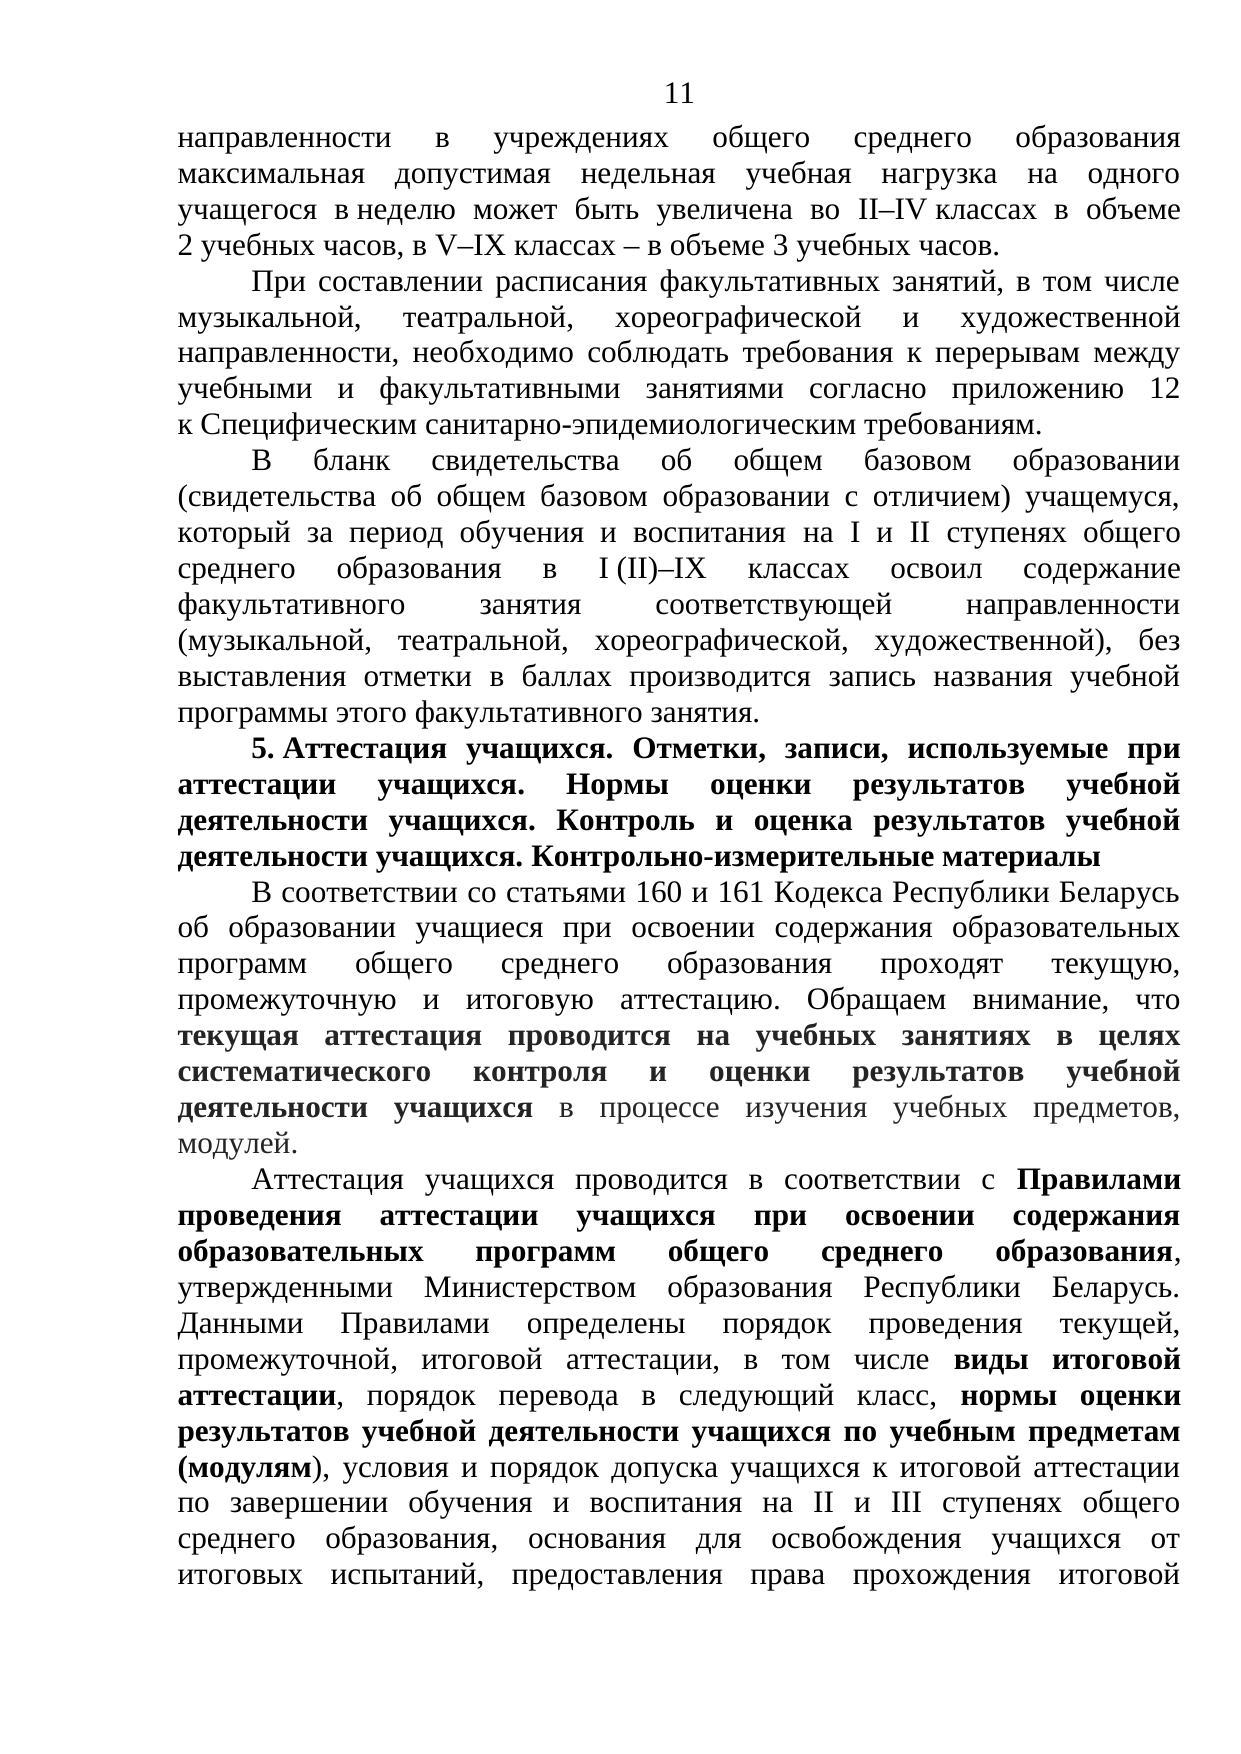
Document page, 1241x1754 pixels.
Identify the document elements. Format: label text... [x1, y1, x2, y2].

text В соответствии со статьями 160 и 161 Кодекса Республики Беларусь об образовании учащиеся при освоении содержания образовательных программ общего среднего образования проходят текущую, промежуточную и итоговую аттестацию. Обращаем внимание, что текущая аттестация проводится на учебных занятиях в целях систематического контроля и оценки результатов учебной деятельности учащихся в процессе изучения учебных предметов, модулей. [177, 873, 1181, 1160]
text 5. Аттестация учащихся. Отметки, записи, используемые при аттестации учащихся. Нормы оценки результатов учебной деятельности учащихся. Контроль и оценка результатов учебной деятельности учащихся. Контрольно-измерительные материалы [177, 729, 1181, 873]
text В бланк свидетельства об общем базовом образовании (свидетельства об общем базовом образовании с отличием) учащемуся, который за период обучения и воспитания на I и II ступенях общего среднего образования в I (II)–IX классах освоил содержание факультативного занятия соответствующей направленности (музыкальной, театральной, хореографической, художественной), без выставления отметки в баллах производится запись названия учебной программы этого факультативного занятия. [177, 442, 1181, 729]
text При составлении расписания факультативных занятий, в том числе музыкальной, театральной, хореографической и художественной направленности, необходимо соблюдать требования к перерывам между учебными и факультативными занятиями согласно приложению 12 к Специфическим санитарно-эпидемиологическим требованиям. [177, 262, 1181, 442]
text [177, 1160, 1181, 1592]
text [177, 118, 1181, 262]
